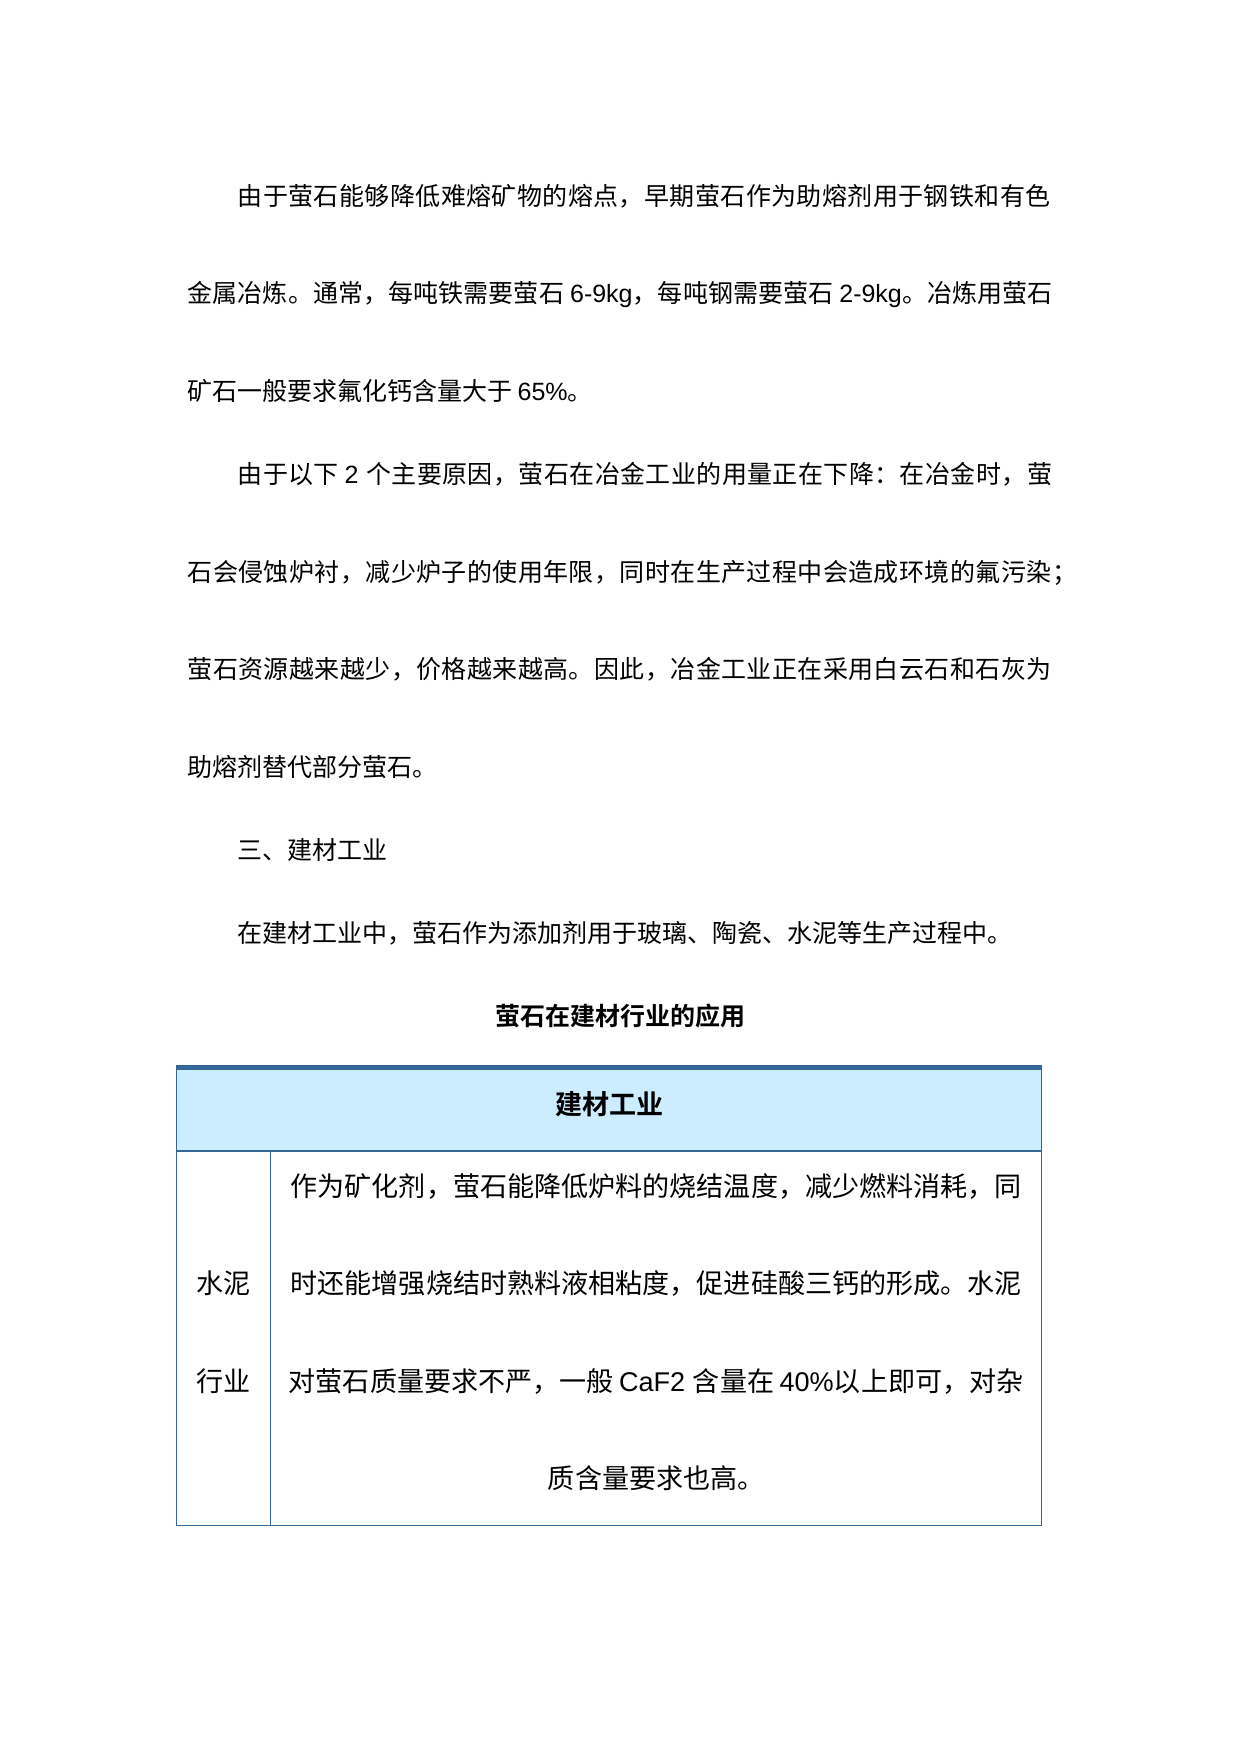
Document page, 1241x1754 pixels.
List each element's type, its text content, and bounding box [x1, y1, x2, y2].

text 萤石在建材行业的应用 [187, 982, 1053, 1047]
text 由于萤石能够降低难熔矿物的熔点，早期萤石作为助熔剂用于钢铁和有色金属冶炼。通常，每吨铁需要萤石6，每吨钢需要萤石2。冶炼用萤石矿石一般要求氟化钙含量大于65%。 [187, 162, 1053, 422]
text 在建材工业中，萤石作为添加剂用于玻璃、陶瓷、水泥等生产过程中。 [187, 899, 1053, 964]
table_cell 水泥行业 [177, 1152, 270, 1525]
text 三、建材工业 [187, 816, 1053, 881]
table_header 建材工业 [177, 1070, 1041, 1150]
text 由于以下2 个主要原因，萤石在冶金工业的用量正在下降：在冶金时，萤石会侵蚀炉衬，减少炉子的使用年限，同时在生产过程中会造成环境的氟污染；萤石资源越来越少，价格越来越高。因此，冶金工业正在采用白云石和石灰为助熔剂替代部分萤石。 [187, 440, 1053, 798]
table_cell 作为矿化剂，萤石能降低炉料的烧结温度，减少燃料消耗，同时还能增强烧结时熟料液相粘度，促进硅酸三钙的形成。水泥对萤石质量要求不严，一般CaF2 含量在40%以上即可，对杂质含量要求也高。 [271, 1152, 1041, 1525]
